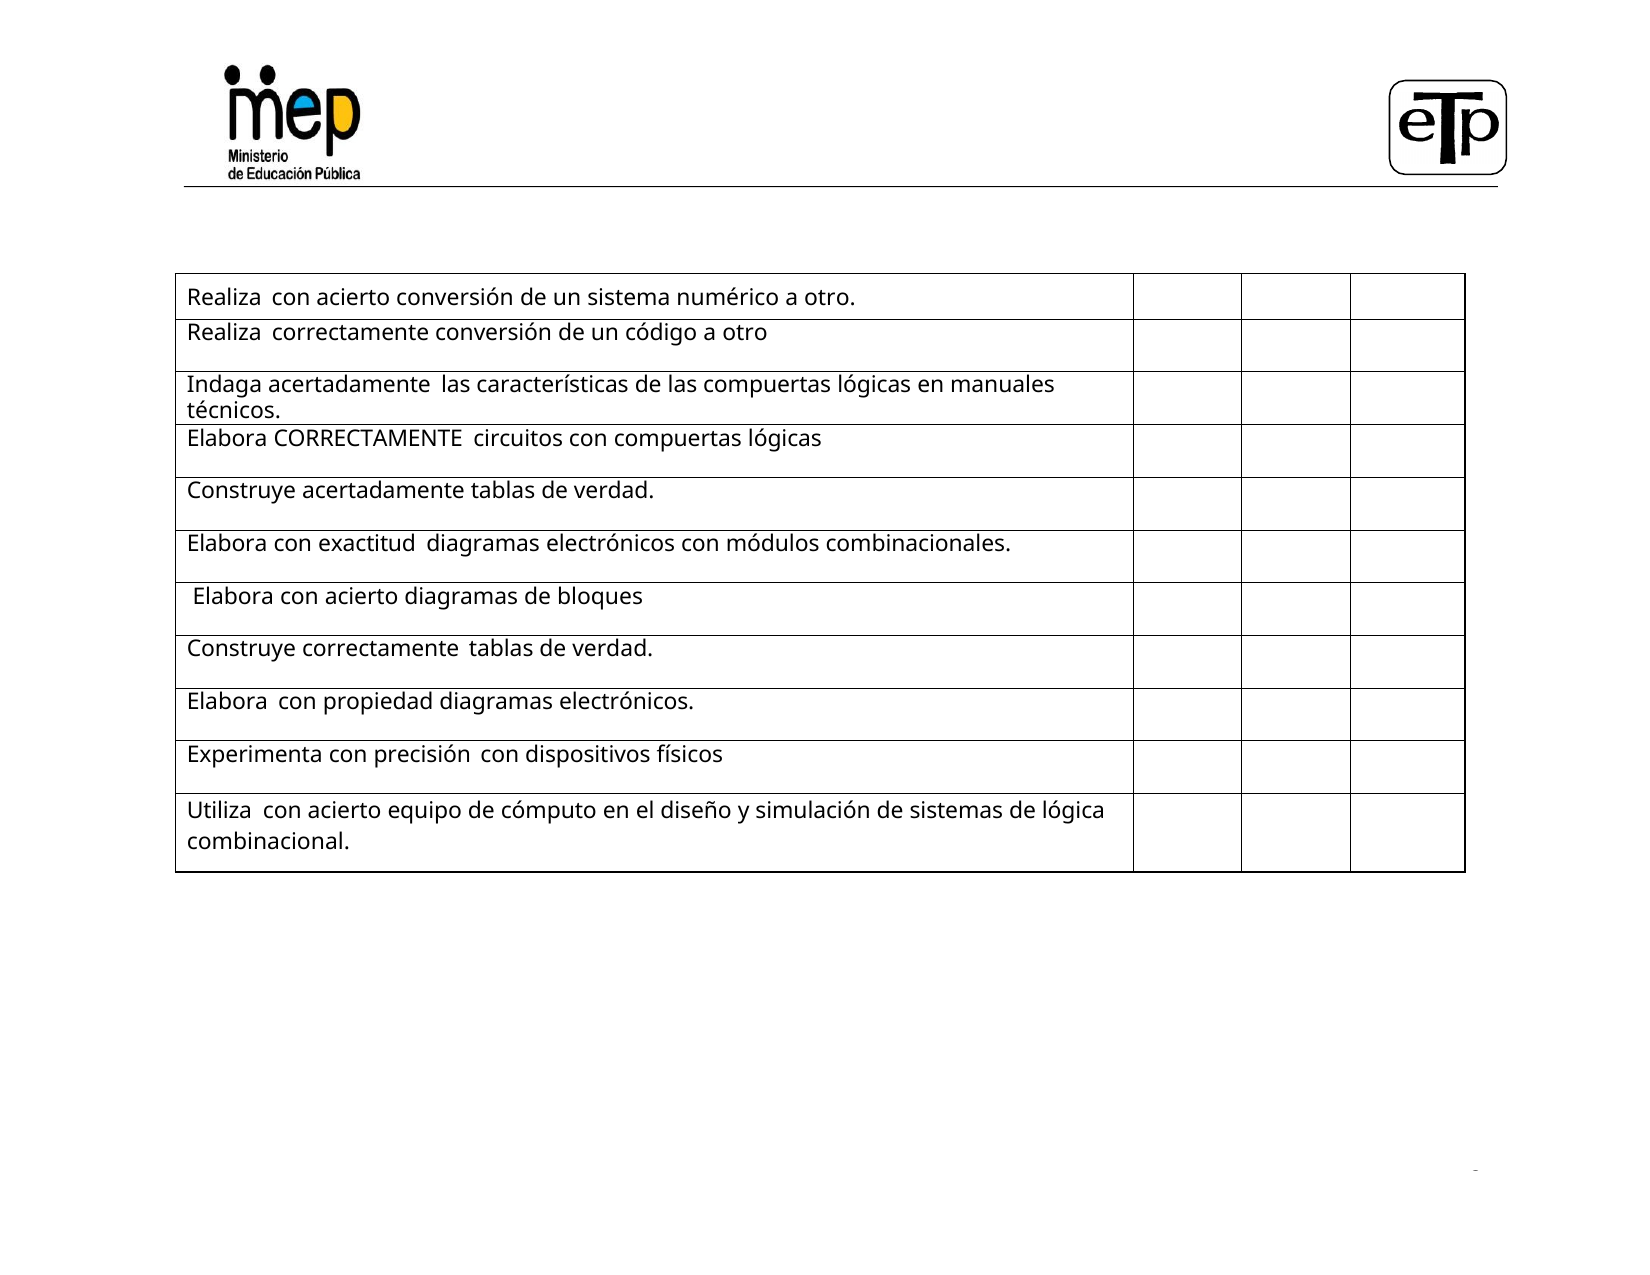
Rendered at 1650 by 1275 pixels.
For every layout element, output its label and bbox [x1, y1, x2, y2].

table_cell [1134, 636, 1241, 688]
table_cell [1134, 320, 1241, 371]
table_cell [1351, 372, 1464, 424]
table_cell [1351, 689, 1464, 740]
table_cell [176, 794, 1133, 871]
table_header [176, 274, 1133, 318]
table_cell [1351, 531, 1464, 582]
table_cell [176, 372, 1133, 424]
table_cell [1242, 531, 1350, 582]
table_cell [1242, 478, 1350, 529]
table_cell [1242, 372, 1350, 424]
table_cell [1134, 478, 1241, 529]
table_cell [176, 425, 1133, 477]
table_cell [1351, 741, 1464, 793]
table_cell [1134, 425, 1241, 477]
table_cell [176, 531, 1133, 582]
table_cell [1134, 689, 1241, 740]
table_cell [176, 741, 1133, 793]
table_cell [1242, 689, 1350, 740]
picture [1399, 92, 1499, 164]
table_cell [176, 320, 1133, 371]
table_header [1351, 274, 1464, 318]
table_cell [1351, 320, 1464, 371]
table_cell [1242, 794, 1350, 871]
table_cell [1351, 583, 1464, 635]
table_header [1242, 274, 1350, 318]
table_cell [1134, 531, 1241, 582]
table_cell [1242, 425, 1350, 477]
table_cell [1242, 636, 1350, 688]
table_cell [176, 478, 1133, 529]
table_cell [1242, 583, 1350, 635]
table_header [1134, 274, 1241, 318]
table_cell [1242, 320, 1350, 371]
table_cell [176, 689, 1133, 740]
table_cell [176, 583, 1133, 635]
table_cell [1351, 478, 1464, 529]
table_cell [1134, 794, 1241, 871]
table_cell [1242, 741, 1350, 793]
picture [224, 63, 364, 185]
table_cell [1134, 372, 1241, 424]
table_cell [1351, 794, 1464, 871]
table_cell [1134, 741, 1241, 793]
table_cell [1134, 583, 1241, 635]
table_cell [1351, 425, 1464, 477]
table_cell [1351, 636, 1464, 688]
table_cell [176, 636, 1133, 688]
